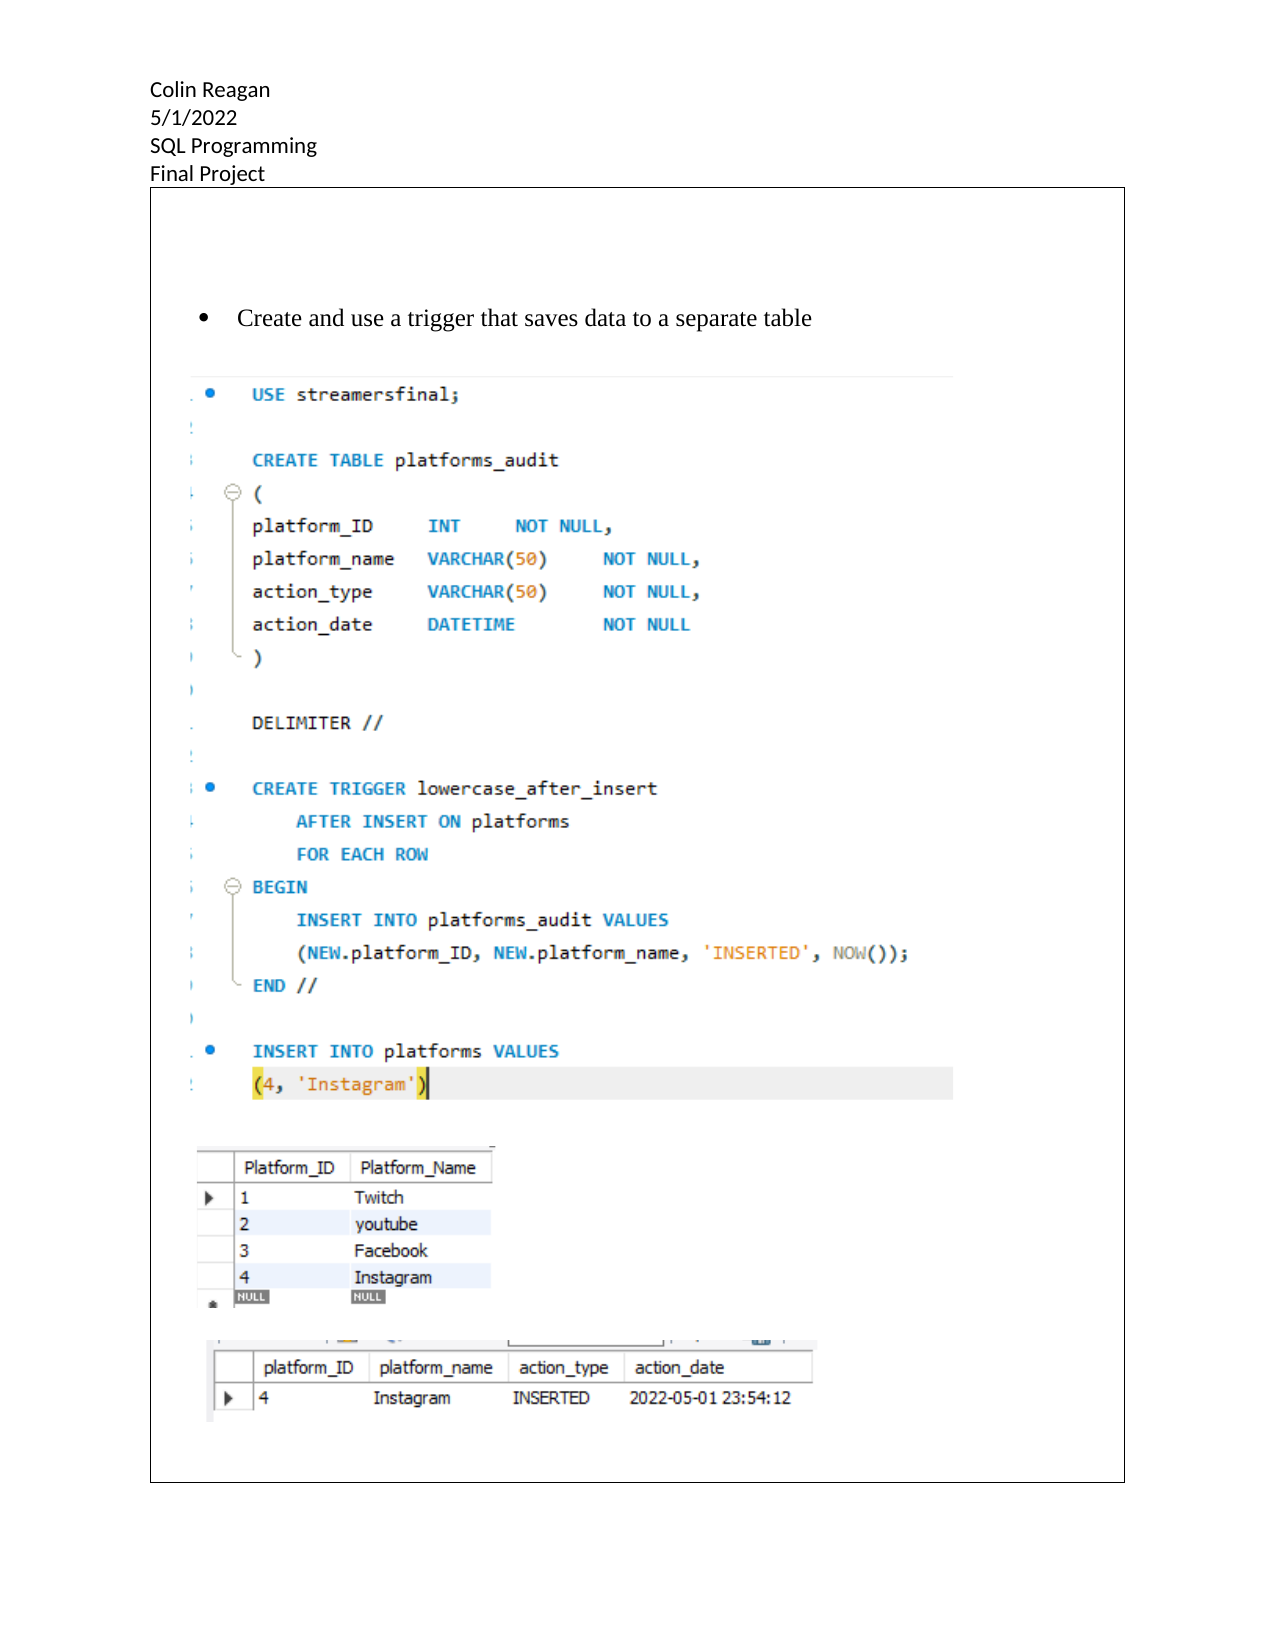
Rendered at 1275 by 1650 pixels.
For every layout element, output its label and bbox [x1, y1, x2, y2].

picture [196, 1146, 496, 1308]
picture [206, 1340, 818, 1422]
picture [190, 376, 954, 1124]
table_cell [151, 188, 1124, 1482]
